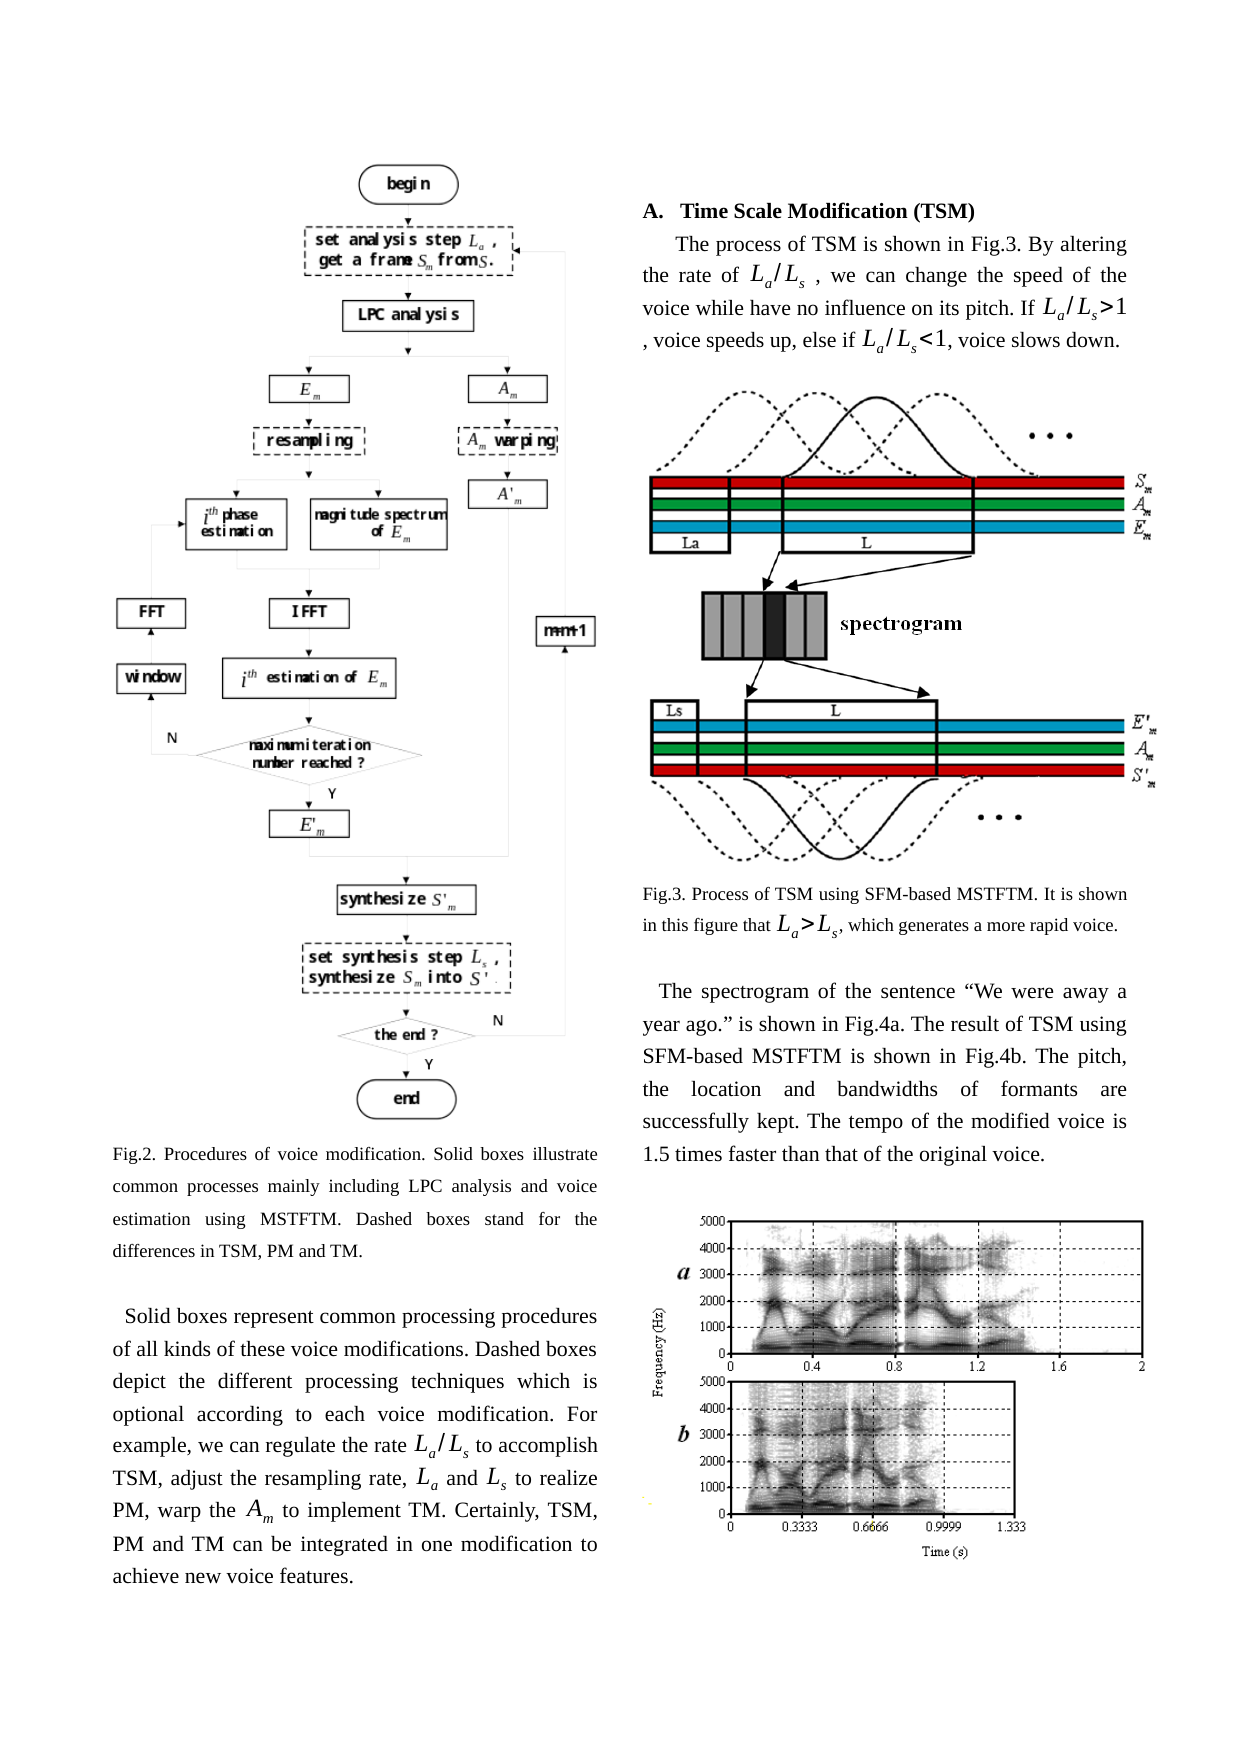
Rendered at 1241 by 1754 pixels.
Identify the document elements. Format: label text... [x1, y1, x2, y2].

text The process of TSM is shown in Fig.3. By altering the rate of , we can change the speed of the voice while have no influence on its pitch. If , voice speeds up, else if , voice slows down. [642, 227, 1128, 357]
list Time Scale Modification (TSM) [642, 194, 1128, 227]
text Solid boxes represent common processing procedures of all kinds of these voice modifications. Dashed boxes depict the different processing techniques which is optional according to each voice modification. For example, we can regulate the rate to accomplish TSM, adjust the resampling rate, and to realize PM, warp the to implement TM. Certainly, TSM, PM and TM can be integrated in one modification to achieve new voice features. [112, 1299, 598, 1592]
picture [642, 1202, 1166, 1569]
text Fig.3. Process of TSM using SFM-based MSTFTM. It is shown in this figure that , which generates a more rapid voice. [642, 877, 1128, 942]
text The spectrogram of the sentence “We were away a year ago.” is shown in Fig.4a. The result of TSM using SFM-based MSTFTM is shown in Fig.4b. The pitch, the location and bandwidths of formants are successfully kept. The tempo of the modified voice is 1.5 times faster than that of the original voice. [642, 974, 1128, 1169]
picture [642, 389, 1166, 866]
text Fig.2. Procedures of voice modification. Solid boxes illustrate common processes mainly including LPC analysis and voice estimation using MSTFTM. Dashed boxes stand for the differences in TSM, PM and TM. [112, 1137, 598, 1267]
